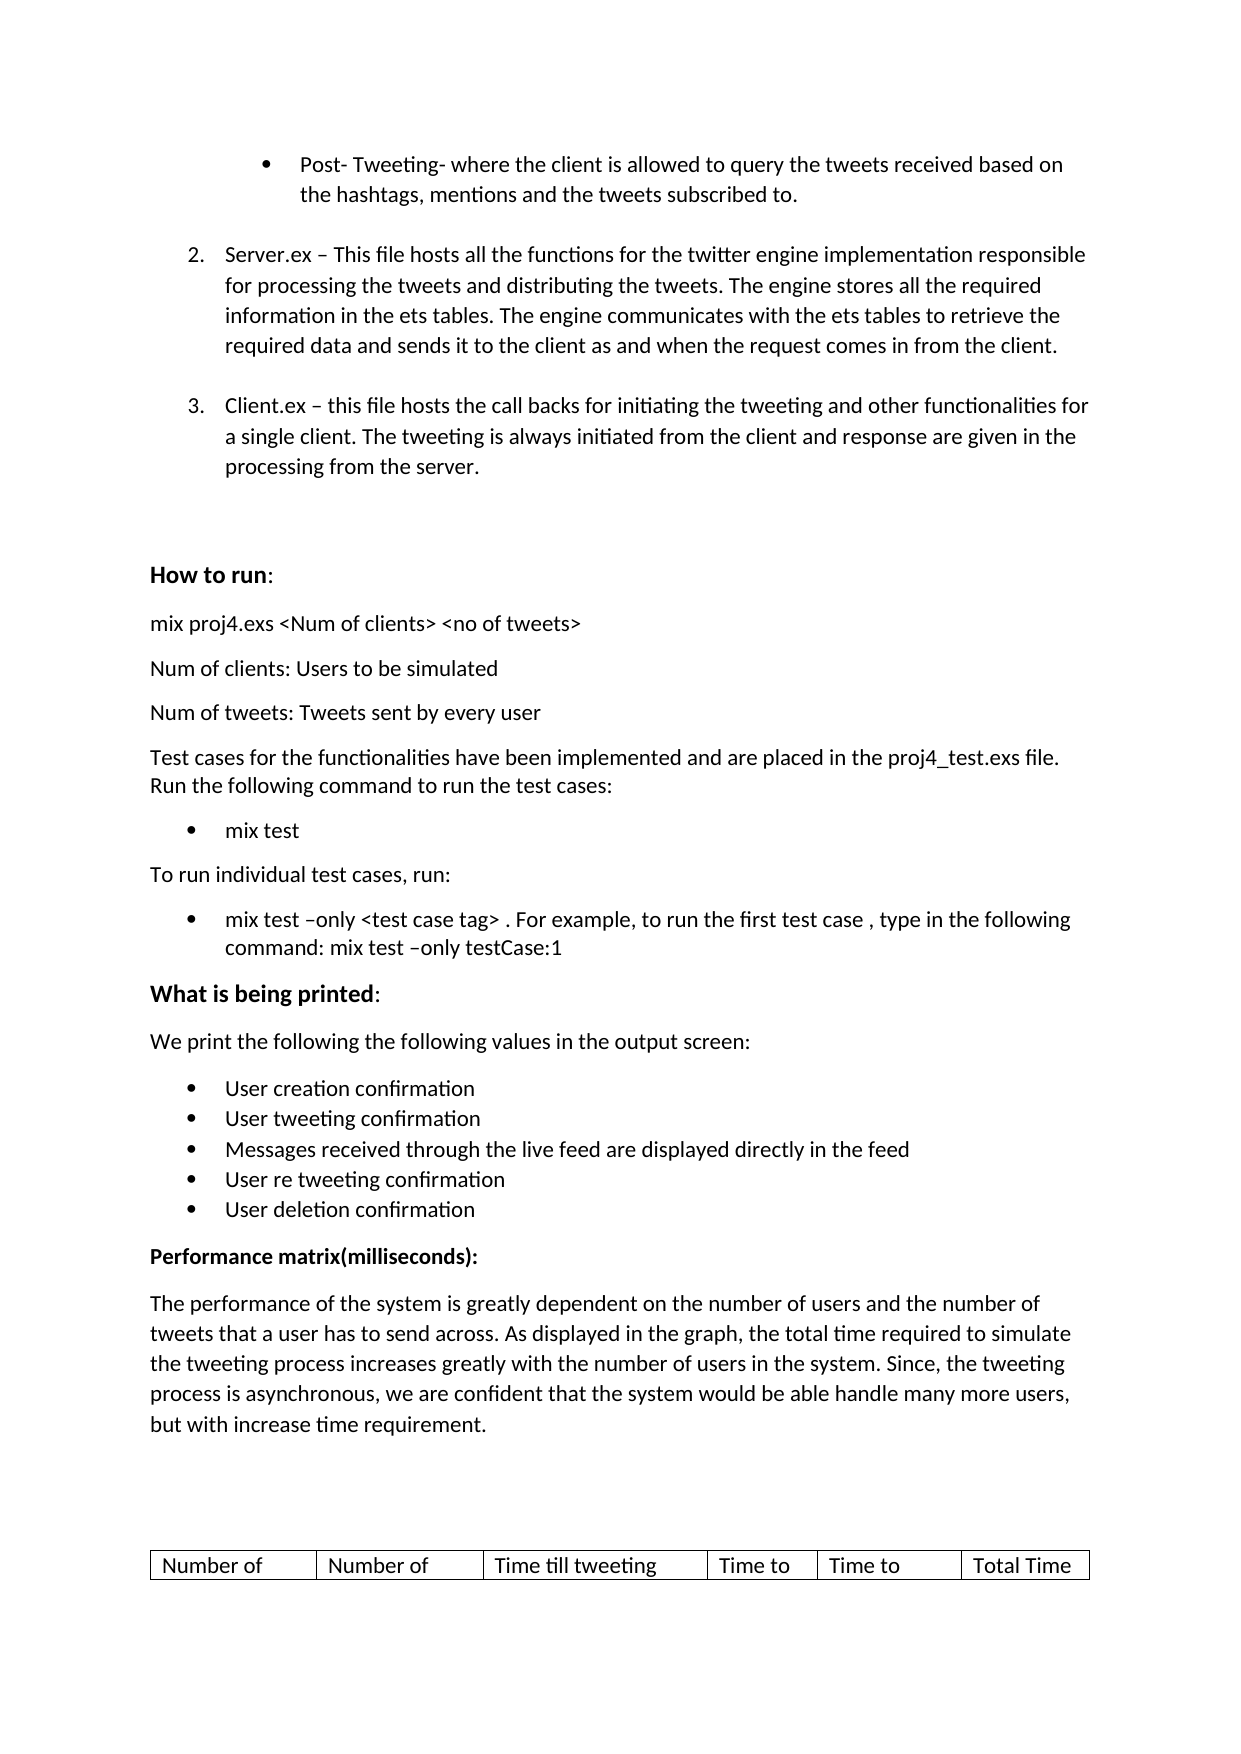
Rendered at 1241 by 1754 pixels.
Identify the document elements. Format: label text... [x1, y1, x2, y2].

text What is being printed: [150, 978, 1090, 1008]
list User creation confirmation [187, 1074, 1090, 1102]
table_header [484, 1551, 707, 1579]
list Client.ex – this file hosts the call backs for initiating the tweeting and other functionalities for a single client. The tweeting is always initiated from the client and response are given in the processing from the server. [187, 392, 1090, 480]
list mix test [187, 816, 1090, 844]
text mix proj4.exs <Num of clients> <no of tweets> [150, 609, 1090, 637]
table_header Time to tweet [708, 1551, 817, 1579]
text To run individual test cases, run: [150, 860, 1090, 888]
text How to run: [150, 559, 1090, 590]
list User tweeting confirmation [187, 1104, 1090, 1132]
table_header Total Time [962, 1551, 1089, 1579]
list Post- Tweeting- where the client is allowed to query the tweets received based on the hashtags, mentions and the tweets subscribed to. [262, 150, 1090, 208]
text Test cases for the functionalities have been implemented and are placed in the proj4_test.exs file. Run the following command to run the test cases: [150, 743, 1090, 799]
list Messages received through the live feed are displayed directly in the feed [187, 1135, 1090, 1163]
text Num of clients: Users to be simulated [150, 654, 1090, 682]
text We print the following the following values in the output screen: [150, 1027, 1090, 1055]
table_header Number of tweets [317, 1551, 483, 1579]
text Num of tweets: Tweets sent by every user [150, 698, 1090, 726]
list Server.ex – This file hosts all the functions for the twitter engine implementation responsible for processing the tweets and distributing the tweets. The engine stores all the required information in the ets tables. The engine communicates with the ets tables to retrieve the required data and sends it to the client as and when the request comes in from the client. [187, 241, 1090, 359]
list mix test –only <test case tag> . For example, to run the first test case , type in the following command: mix test –only testCase:1 [187, 905, 1090, 961]
list User re tweeting confirmation [187, 1165, 1090, 1193]
table_header Time to query [818, 1551, 961, 1579]
table_header Number of Clients [151, 1551, 316, 1579]
list User deletion confirmation [187, 1195, 1090, 1223]
text The performance of the system is greatly dependent on the number of users and the number of tweets that a user has to send across. As displayed in the graph, the total time required to simulate the tweeting process increases greatly with the number of users in the system. Since, the tweeting process is asynchronous, we are confident that the system would be able handle many more users, but with increase time requirement. [150, 1289, 1090, 1438]
text Performance matrix(milliseconds): [150, 1242, 1090, 1270]
